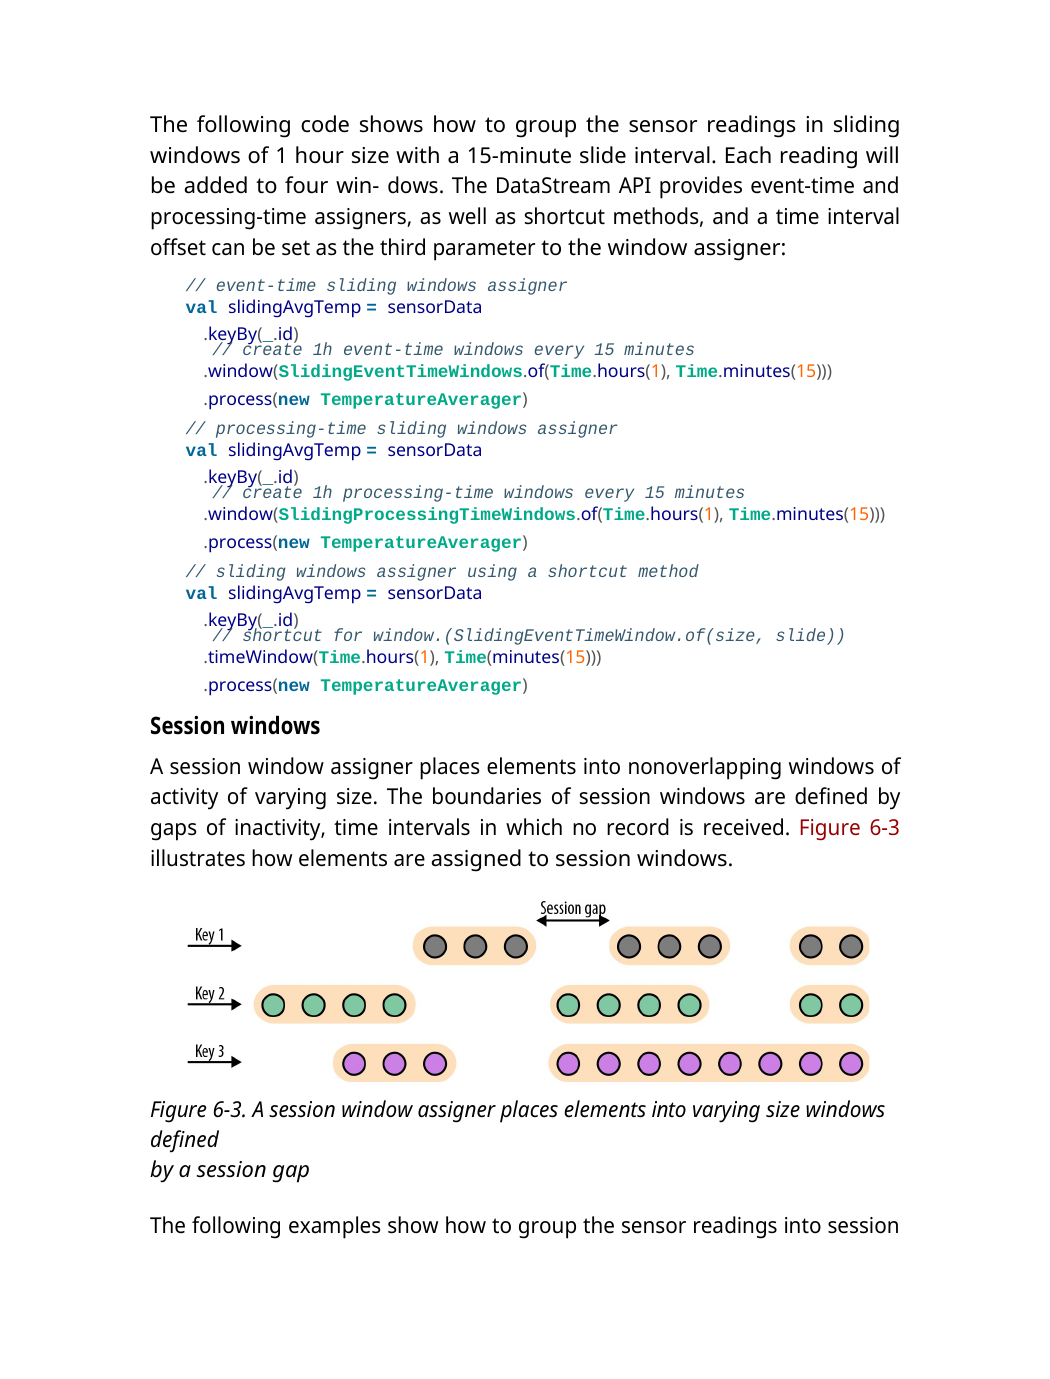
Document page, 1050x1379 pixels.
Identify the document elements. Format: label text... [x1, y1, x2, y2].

text Figure 6-3. A session window assigner places elements into varying size windows defined [150, 913, 950, 1154]
text .process(new TemperatureAverager) [203, 382, 950, 412]
text .keyBy(_.id) [203, 318, 950, 345]
text A session window assigner places elements into nonoverlapping windows of activity of varying size. The boundaries of session windows are defined by gaps of inactivity, time intervals in which no record is received. Figure 6-3 illustrates how elements are assigned to session windows. [150, 751, 900, 872]
text .process(new TemperatureAverager) [203, 525, 950, 555]
text val slidingAvgTemp = sensorData [185, 294, 950, 318]
text The following code shows how to group the sensor readings in sliding windows of 1 hour size with a 15-minute slide interval. Each reading will be added to four win‐ dows. The DataStream API provides event-time and processing-time assigners, as well as shortcut methods, and a time interval offset can be set as the third parameter to the window assigner: [150, 109, 900, 261]
text // create 1h processing-time windows every 15 minutes [345, 488, 950, 501]
text .keyBy(_.id) [203, 605, 950, 632]
text val slidingAvgTemp = sensorData [185, 580, 950, 605]
text val slidingAvgTemp = sensorData [185, 437, 950, 462]
text .keyBy(_.id) [203, 462, 950, 488]
picture [187, 901, 870, 913]
text .window(SlidingProcessingTimeWindows.of(Time.hours(1), Time.minutes(15))) [203, 501, 950, 525]
text // event-time sliding windows assigner [185, 279, 950, 294]
text // create 1h event-time windows every 15 minutes [212, 345, 950, 358]
text .timeWindow(Time.hours(1), Time(minutes(15))) [203, 644, 950, 668]
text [150, 1210, 900, 1240]
text // processing-time sliding windows assigner [185, 422, 950, 437]
text by a session gap [150, 1154, 950, 1184]
text .process(new TemperatureAverager) [203, 668, 950, 698]
text // sliding windows assigner using a shortcut method [185, 566, 950, 580]
subtitle Session windows [150, 708, 950, 741]
text .window(SlidingEventTimeWindows.of(Time.hours(1), Time.minutes(15))) [203, 358, 950, 382]
